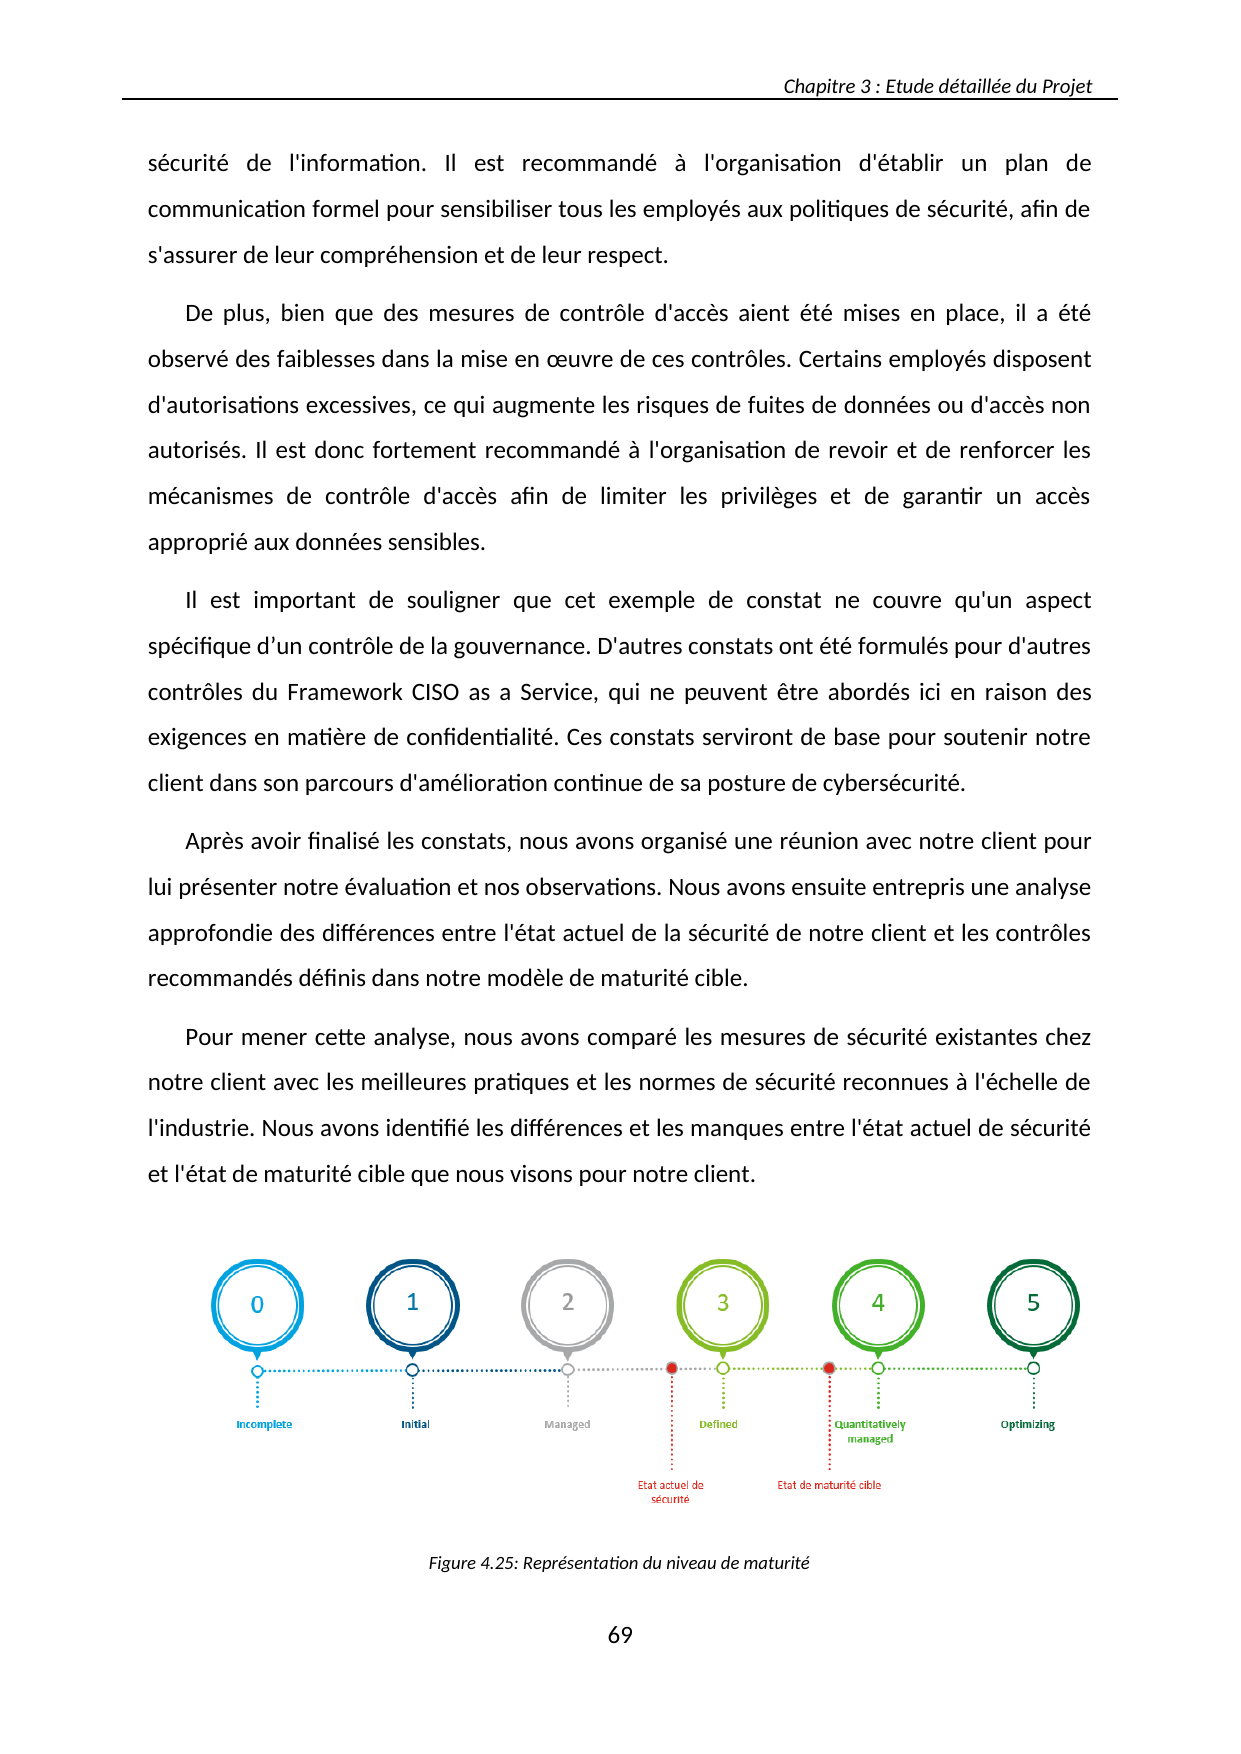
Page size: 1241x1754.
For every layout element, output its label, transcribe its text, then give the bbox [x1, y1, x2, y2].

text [148, 148, 1093, 269]
text De plus, bien que des mesures de contrôle d'accès aient été mises en place, il a été observé des faiblesses dans la mise en œuvre de ces contrôles. Certains employés disposent d'autorisations excessives, ce qui augmente les risques de fuites de données ou d'accès non autorisés. Il est donc fortement recommandé à l'organisation de revoir et de renforcer les mécanismes de contrôle d'accès afin de limiter les privilèges et de garantir un accès approprié aux données sensibles. [148, 297, 1093, 556]
picture [185, 1216, 1130, 1524]
text Pour mener cette analyse, nous avons comparé les mesures de sécurité existantes chez notre client avec les meilleures pratiques et les normes de sécurité reconnues à l'échelle de l'industrie. Nous avons identifié les différences et les manques entre l'état actuel de sécurité et l'état de maturité cible que nous visons pour notre client. [148, 1021, 1093, 1188]
text Après avoir finalisé les constats, nous avons organisé une réunion avec notre client pour lui présenter notre évaluation et nos observations. Nous avons ensuite entrepris une analyse approfondie des différences entre l'état actuel de la sécurité de notre client et les contrôles recommandés définis dans notre modèle de maturité cible. [148, 825, 1093, 993]
text Il est important de souligner que cet exemple de constat ne couvre qu'un aspect spécifique d’un contrôle de la gouvernance. D'autres constats ont été formulés pour d'autres contrôles du Framework CISO as a Service, qui ne peuvent être abordés ici en raison des exigences en matière de confidentialité. Ces constats serviront de base pour soutenir notre client dans son parcours d'amélioration continue de sa posture de cybersécurité. [148, 584, 1093, 798]
